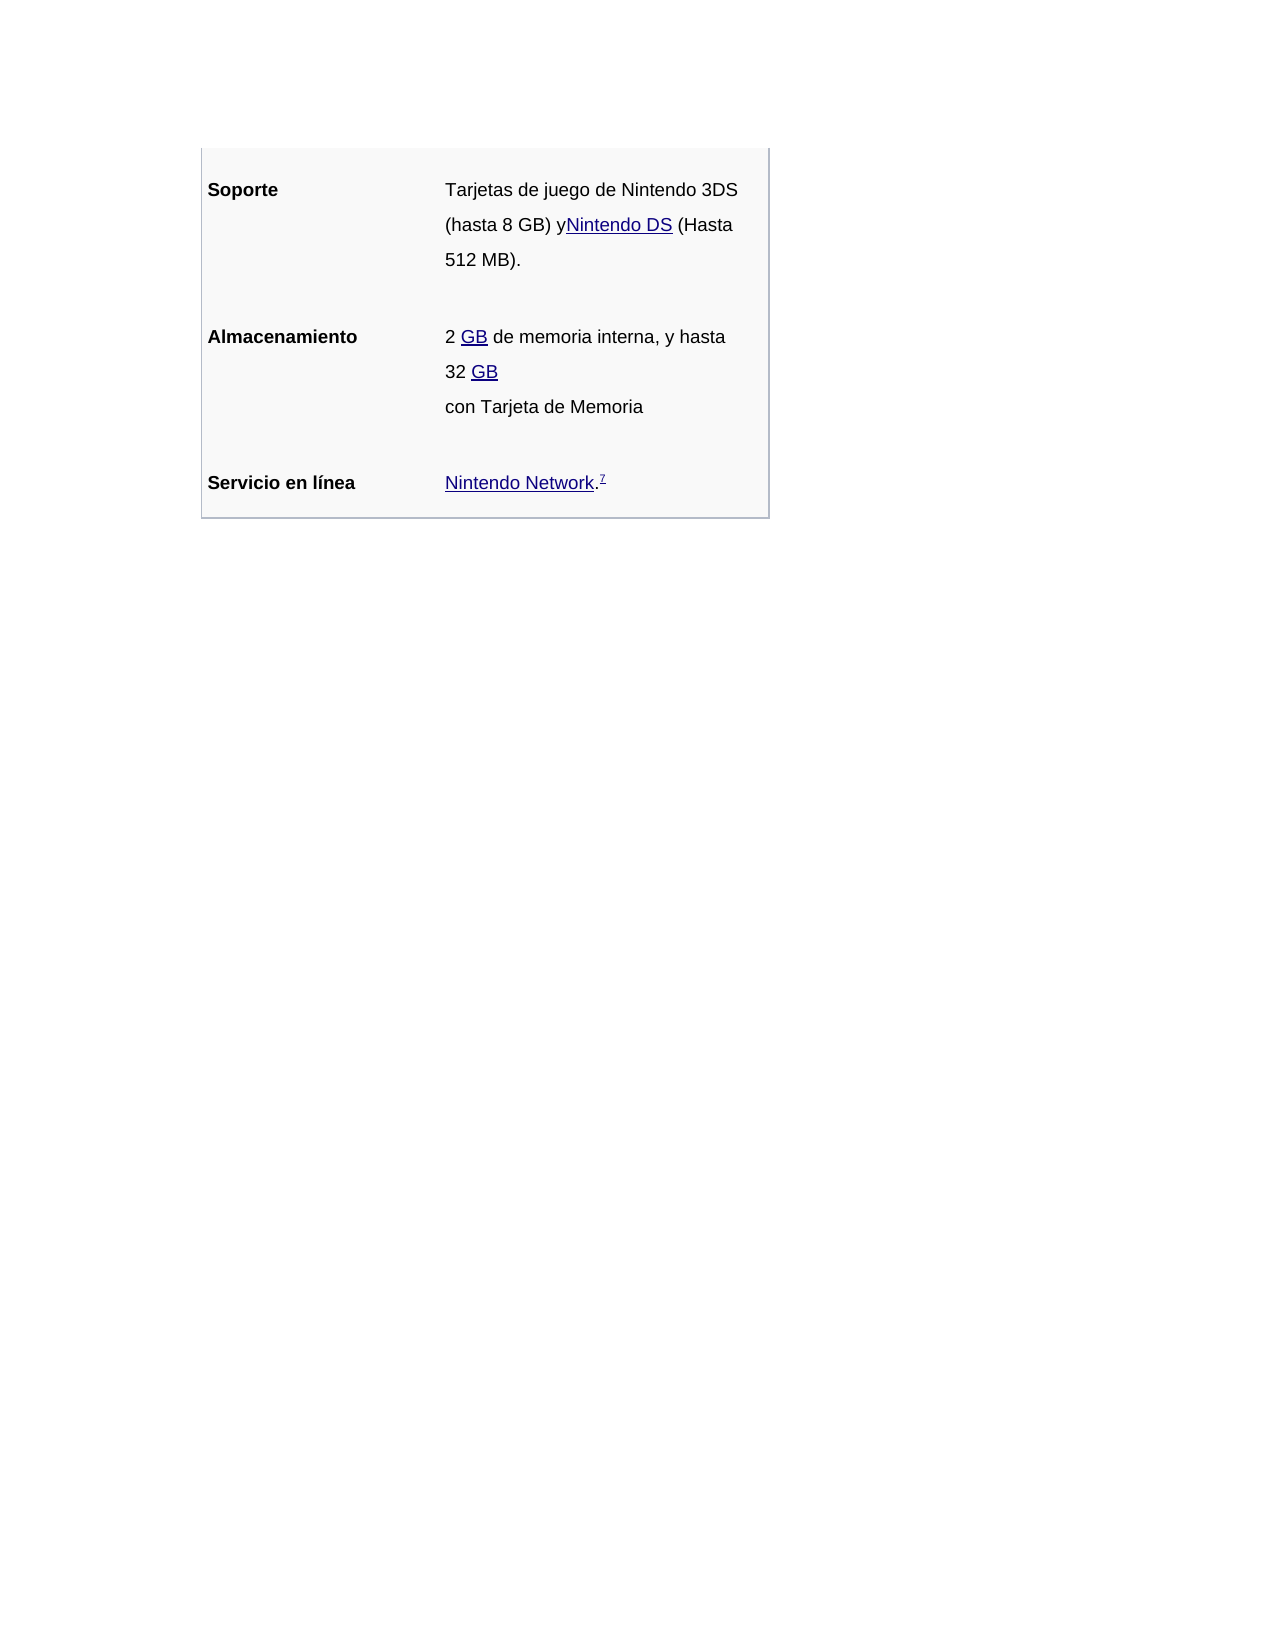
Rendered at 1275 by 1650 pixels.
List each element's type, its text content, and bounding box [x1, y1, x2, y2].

table_cell Servicio en línea [202, 441, 439, 517]
table_cell Soporte [202, 148, 439, 294]
table_cell 2 GB de memoria interna, y hasta 32 GB con Tarjeta de Memoria [439, 294, 768, 441]
table_cell Nintendo Network.7 [439, 441, 768, 517]
table_cell Tarjetas de juego de Nintendo 3DS (hasta 8 GB) yNintendo DS (Hasta 512 MB). [439, 148, 768, 294]
table_cell Almacenamiento [202, 294, 439, 441]
